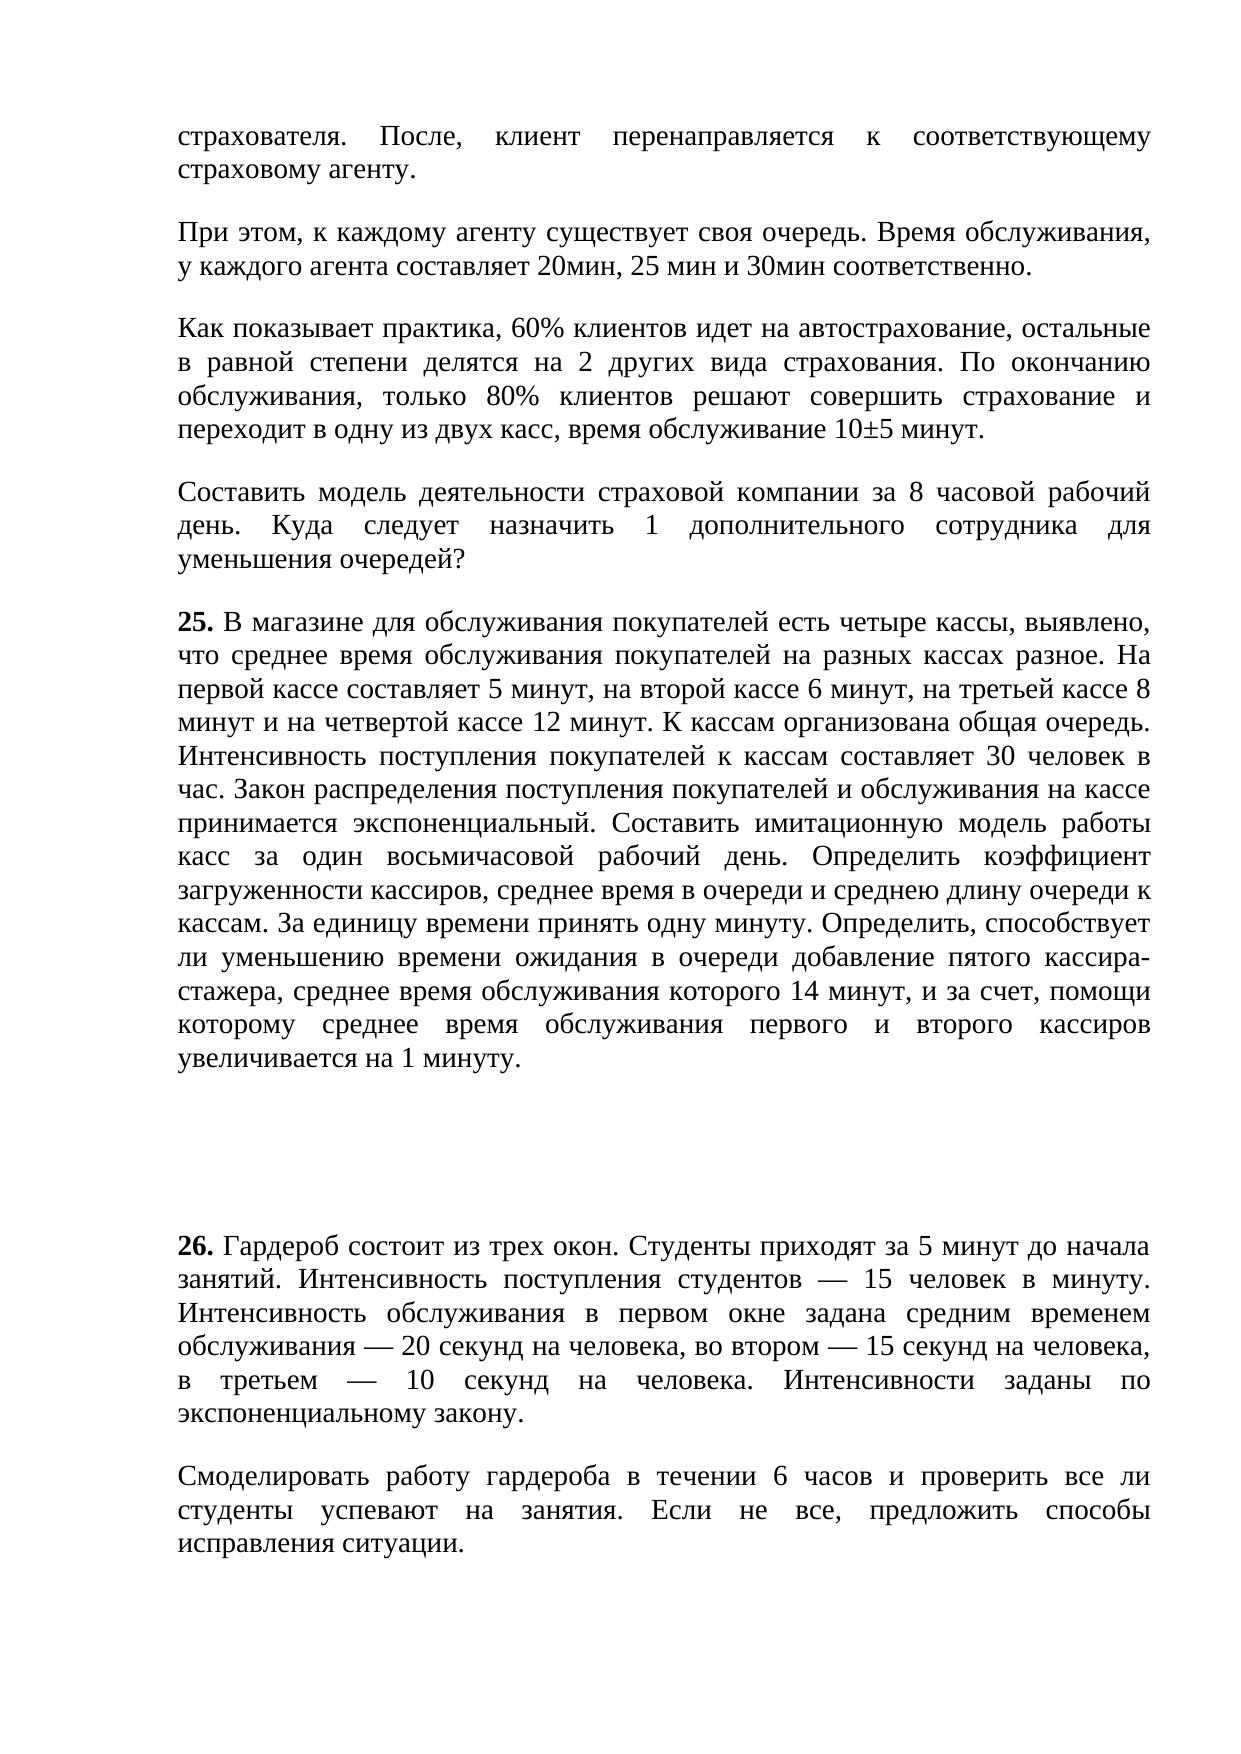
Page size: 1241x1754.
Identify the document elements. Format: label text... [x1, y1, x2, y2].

text 26. Гардероб состоит из трех окон. Студенты приходят за 5 минут до начала занятий. Интенсивность поступления студентов — 15 человек в минуту. Интенсивность обслуживания в первом окне задана средним временем обслуживания — 20 секунд на человека, во втором — 15 секунд на человека, в третьем — 10 секунд на человека. Интенсивности заданы по экспоненциальному закону. [177, 1228, 1152, 1429]
text Смоделировать работу гардероба в течении 6 часов и проверить все ли студенты успевают на занятия. Если не все, предложить способы исправления ситуации. [177, 1458, 1152, 1559]
text Как показывает практика, 60% клиентов идет на автострахование, остальные в равной степени делятся на 2 других вида страхования. По окончанию обслуживания, только 80% клиентов решают совершить страхование и переходит в одну из двух касс, время обслуживание 10±5 минут. [177, 311, 1152, 445]
text При этом, к каждому агенту существует своя очередь. Время обслуживания, у каждого агента составляет 20мин, 25 мин и 30мин соответственно. [177, 214, 1152, 281]
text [177, 118, 1152, 185]
text Составить модель деятельности страховой компании за 8 часовой рабочий день. Куда следует назначить 1 дополнительного сотрудника для уменьшения очередей? [177, 474, 1152, 574]
text 25. В магазине для обслуживания покупателей есть четыре кассы, выявлено, что среднее время обслуживания покупателей на разных кассах разное. На первой кассе составляет 5 минут, на второй кассе 6 минут, на третьей кассе 8 минут и на четвертой кассе 12 минут. К кассам организована общая очередь. Интенсивность поступления покупателей к кассам составляет 30 человек в час. Закон распределения поступления покупателей и обслуживания на кассе принимается экспоненциальный. Составить имитационную модель работы касс за один восьмичасовой рабочий день. Определить коэффициент загруженности кассиров, среднее время в очереди и среднею длину очереди к кассам. За единицу времени принять одну минуту. Определить, способствует ли уменьшению времени ожидания в очереди добавление пятого кассира-стажера, среднее время обслуживания которого 14 минут, и за счет, помощи которому среднее время обслуживания первого и второго кассиров увеличивается на 1 минуту. [177, 604, 1152, 1073]
